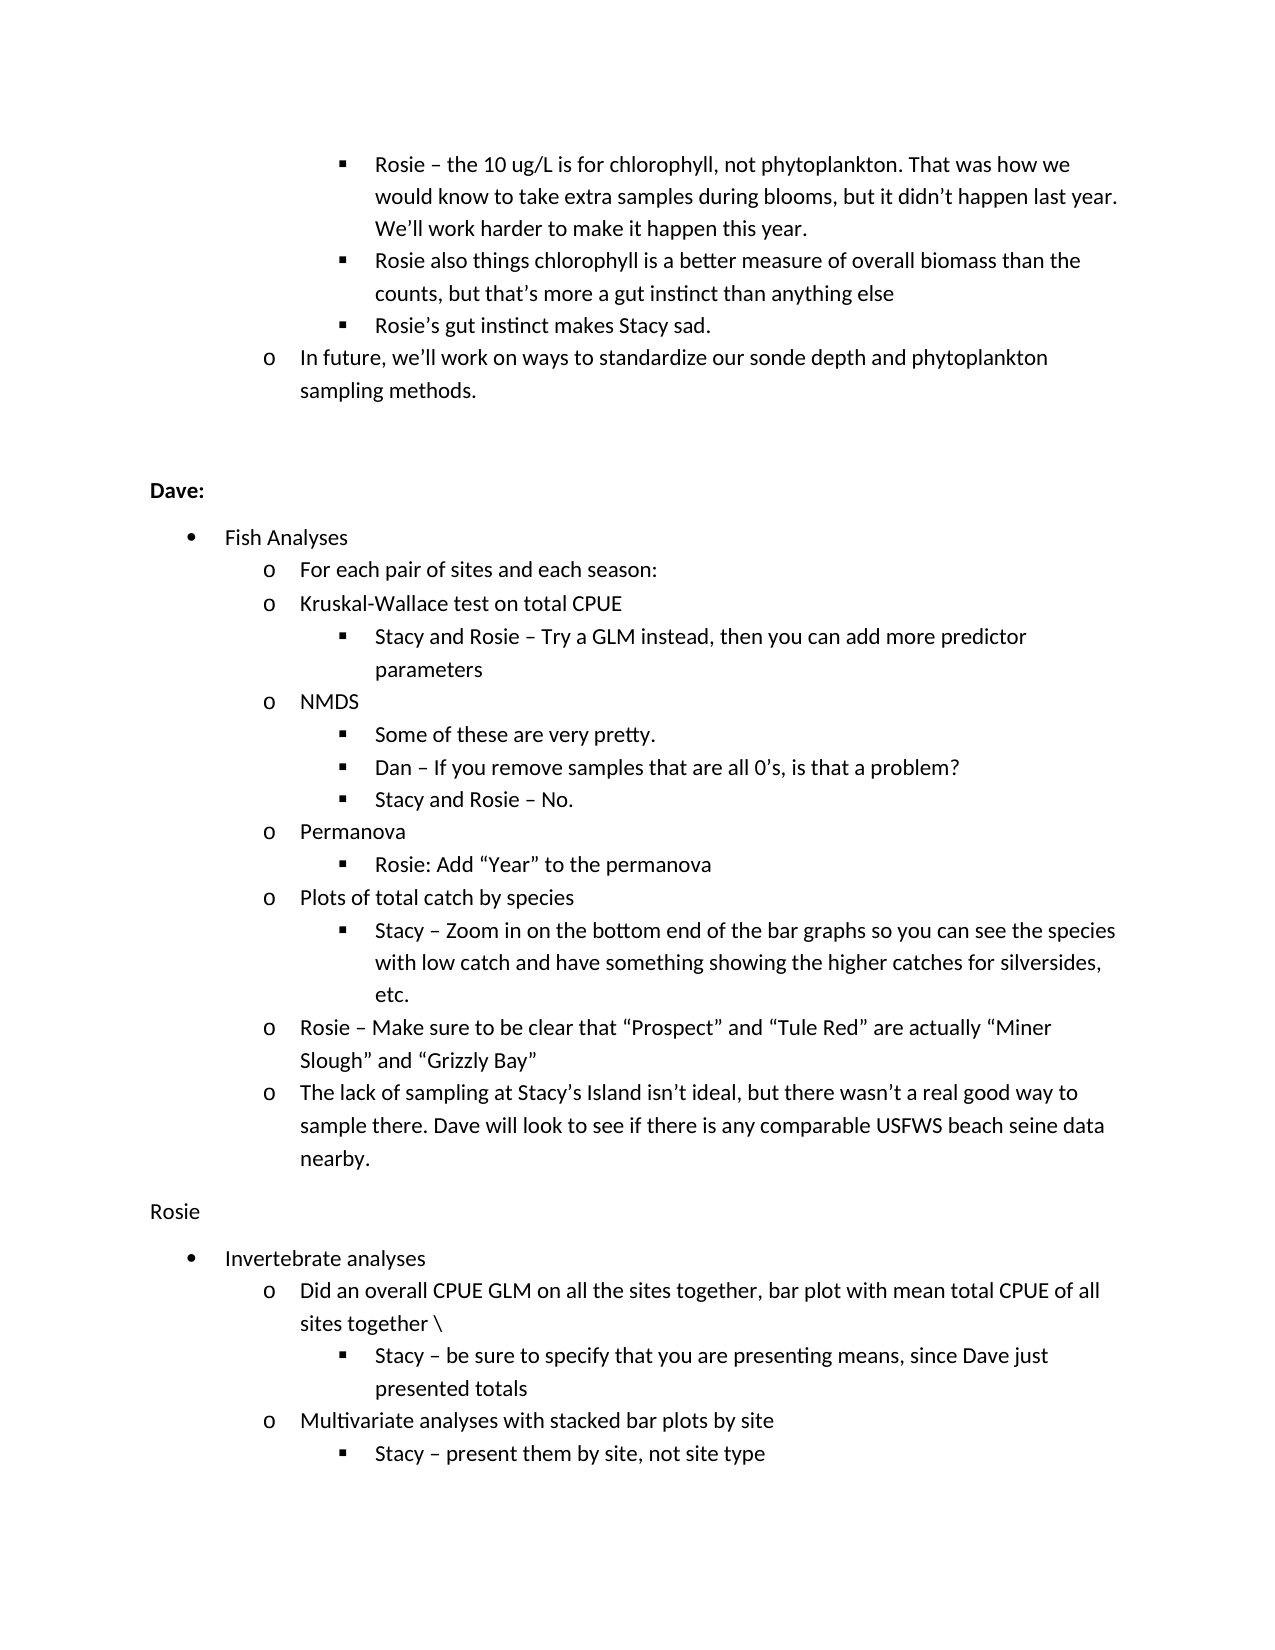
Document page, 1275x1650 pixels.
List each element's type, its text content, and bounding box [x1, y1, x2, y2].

list Rosie – the 10 ug/L is for chlorophyll, not phytoplankton. That was how we would know to take extra samples during blooms, but it didn’t happen last year. We’ll work harder to make it happen this year. [337, 150, 1125, 242]
list Some of these are very pretty. [337, 720, 1125, 748]
list Kruskal-Wallace test on total CPUE [262, 589, 1125, 618]
list Permanova [262, 817, 1125, 846]
list Stacy – Zoom in on the bottom end of the bar graphs so you can see the species with low catch and have something showing the higher catches for silversides, etc. [337, 916, 1125, 1009]
list The lack of sampling at Stacy’s Island isn’t ideal, but there wasn’t a real good way to sample there. Dave will look to see if there is any comparable USFWS beach seine data nearby. [262, 1078, 1125, 1172]
list For each pair of sites and each season: [262, 555, 1125, 584]
list Did an overall CPUE GLM on all the sites together, bar plot with mean total CPUE of all sites together \ [262, 1276, 1125, 1337]
list Stacy and Rosie – Try a GLM instead, then you can add more predictor parameters [337, 622, 1125, 683]
list Rosie also things chlorophyll is a better measure of overall biomass than the counts, but that’s more a gut instinct than anything else [337, 247, 1125, 307]
list Stacy – be sure to specify that you are presenting means, since Dave just presented totals [337, 1341, 1125, 1402]
list Stacy – present them by site, not site type [337, 1439, 1125, 1467]
text Dave: [150, 476, 1125, 504]
list Multivariate analyses with stacked bar plots by site [262, 1406, 1125, 1435]
list Rosie – Make sure to be clear that “Prospect” and “Tule Red” are actually “Miner Slough” and “Grizzly Bay” [262, 1013, 1125, 1074]
list Invertebrate analyses [187, 1244, 1125, 1272]
list Dan – If you remove samples that are all 0’s, is that a problem? [337, 753, 1125, 781]
text Rosie [150, 1197, 1125, 1225]
list Rosie’s gut instinct makes Stacy sad. [337, 311, 1125, 339]
list In future, we’ll work on ways to standardize our sonde depth and phytoplankton sampling methods. [262, 343, 1125, 404]
list Fish Analyses [187, 523, 1125, 551]
list NMDS [262, 687, 1125, 716]
list Stacy and Rosie – No. [337, 785, 1125, 813]
list Rosie: Add “Year” to the permanova [337, 851, 1125, 878]
list Plots of total catch by species [262, 883, 1125, 912]
